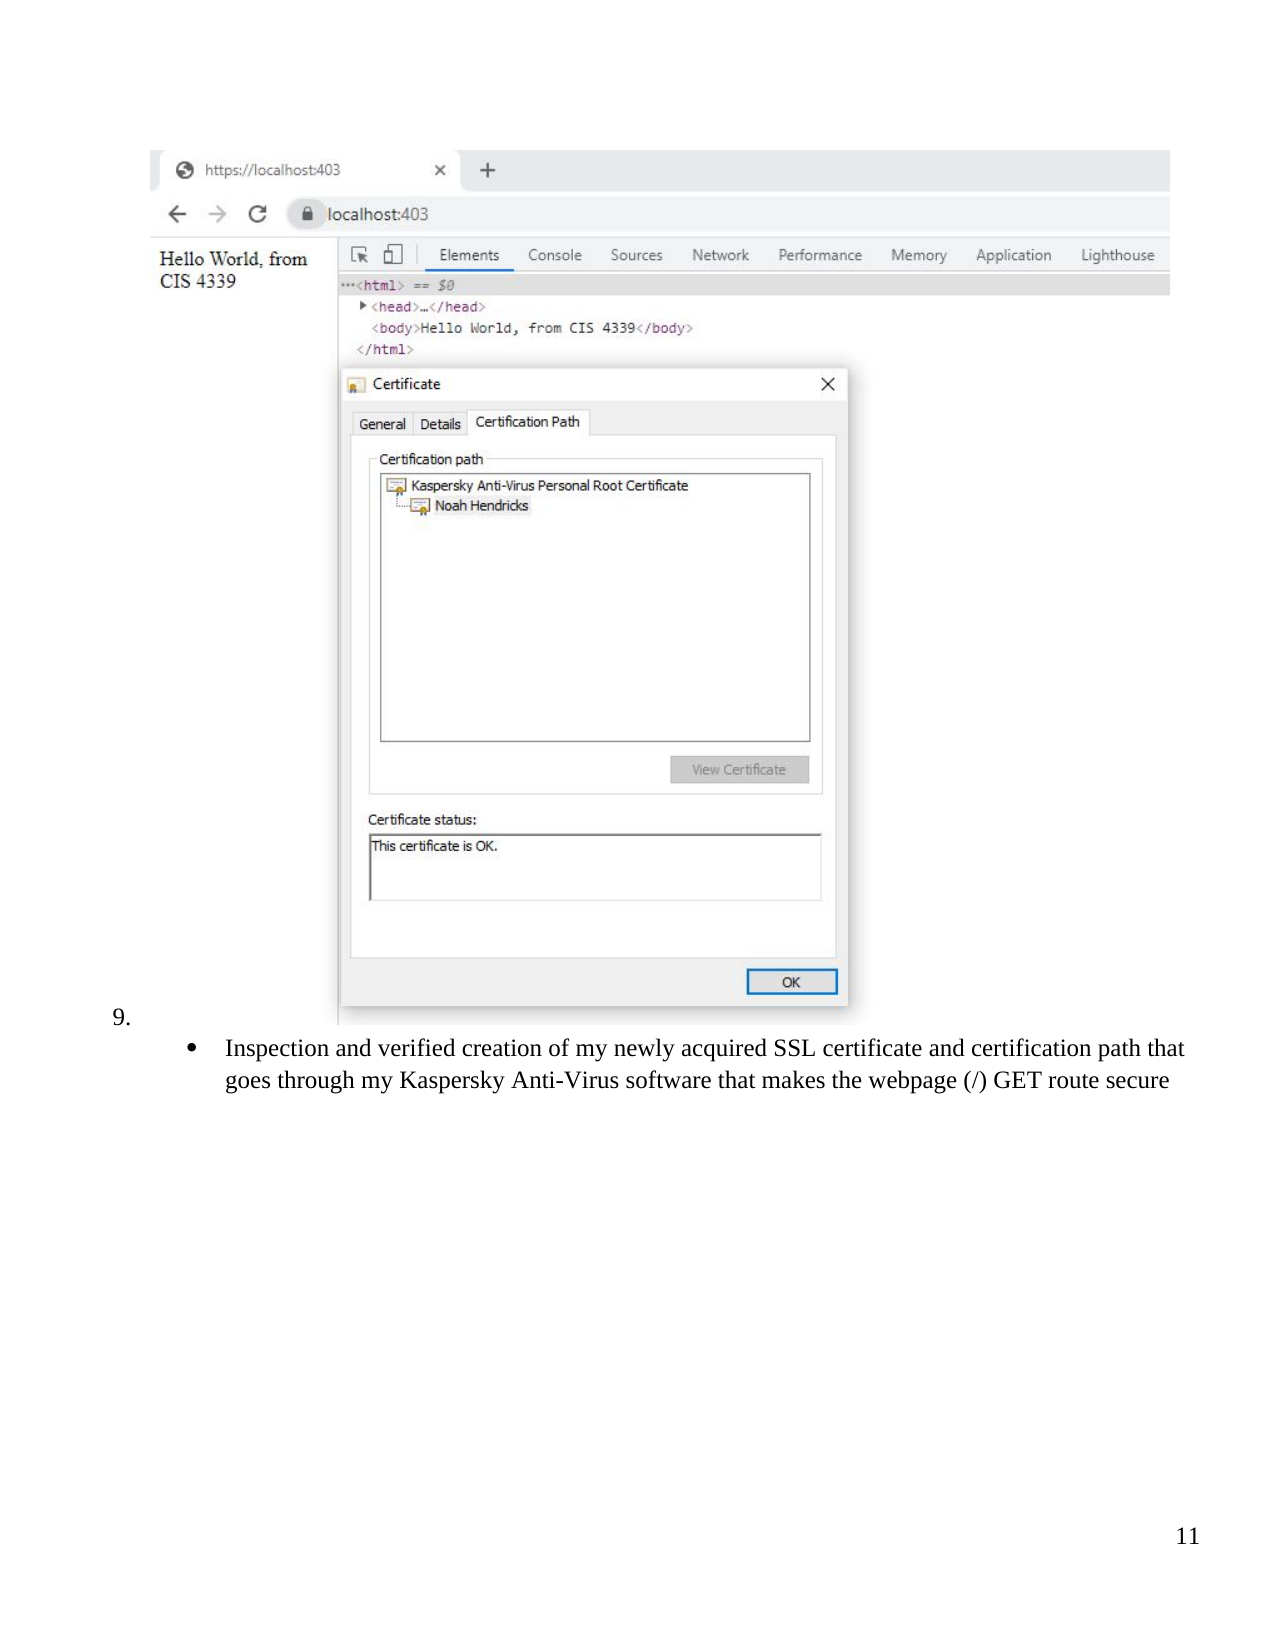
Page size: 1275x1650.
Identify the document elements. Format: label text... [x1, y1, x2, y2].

list Inspection and verified creation of my newly acquired SSL certificate and certification path that goes through my Kaspersky Anti-Virus software that makes the webpage (/) GET route secure [187, 1033, 1200, 1093]
picture [150, 150, 1171, 1025]
